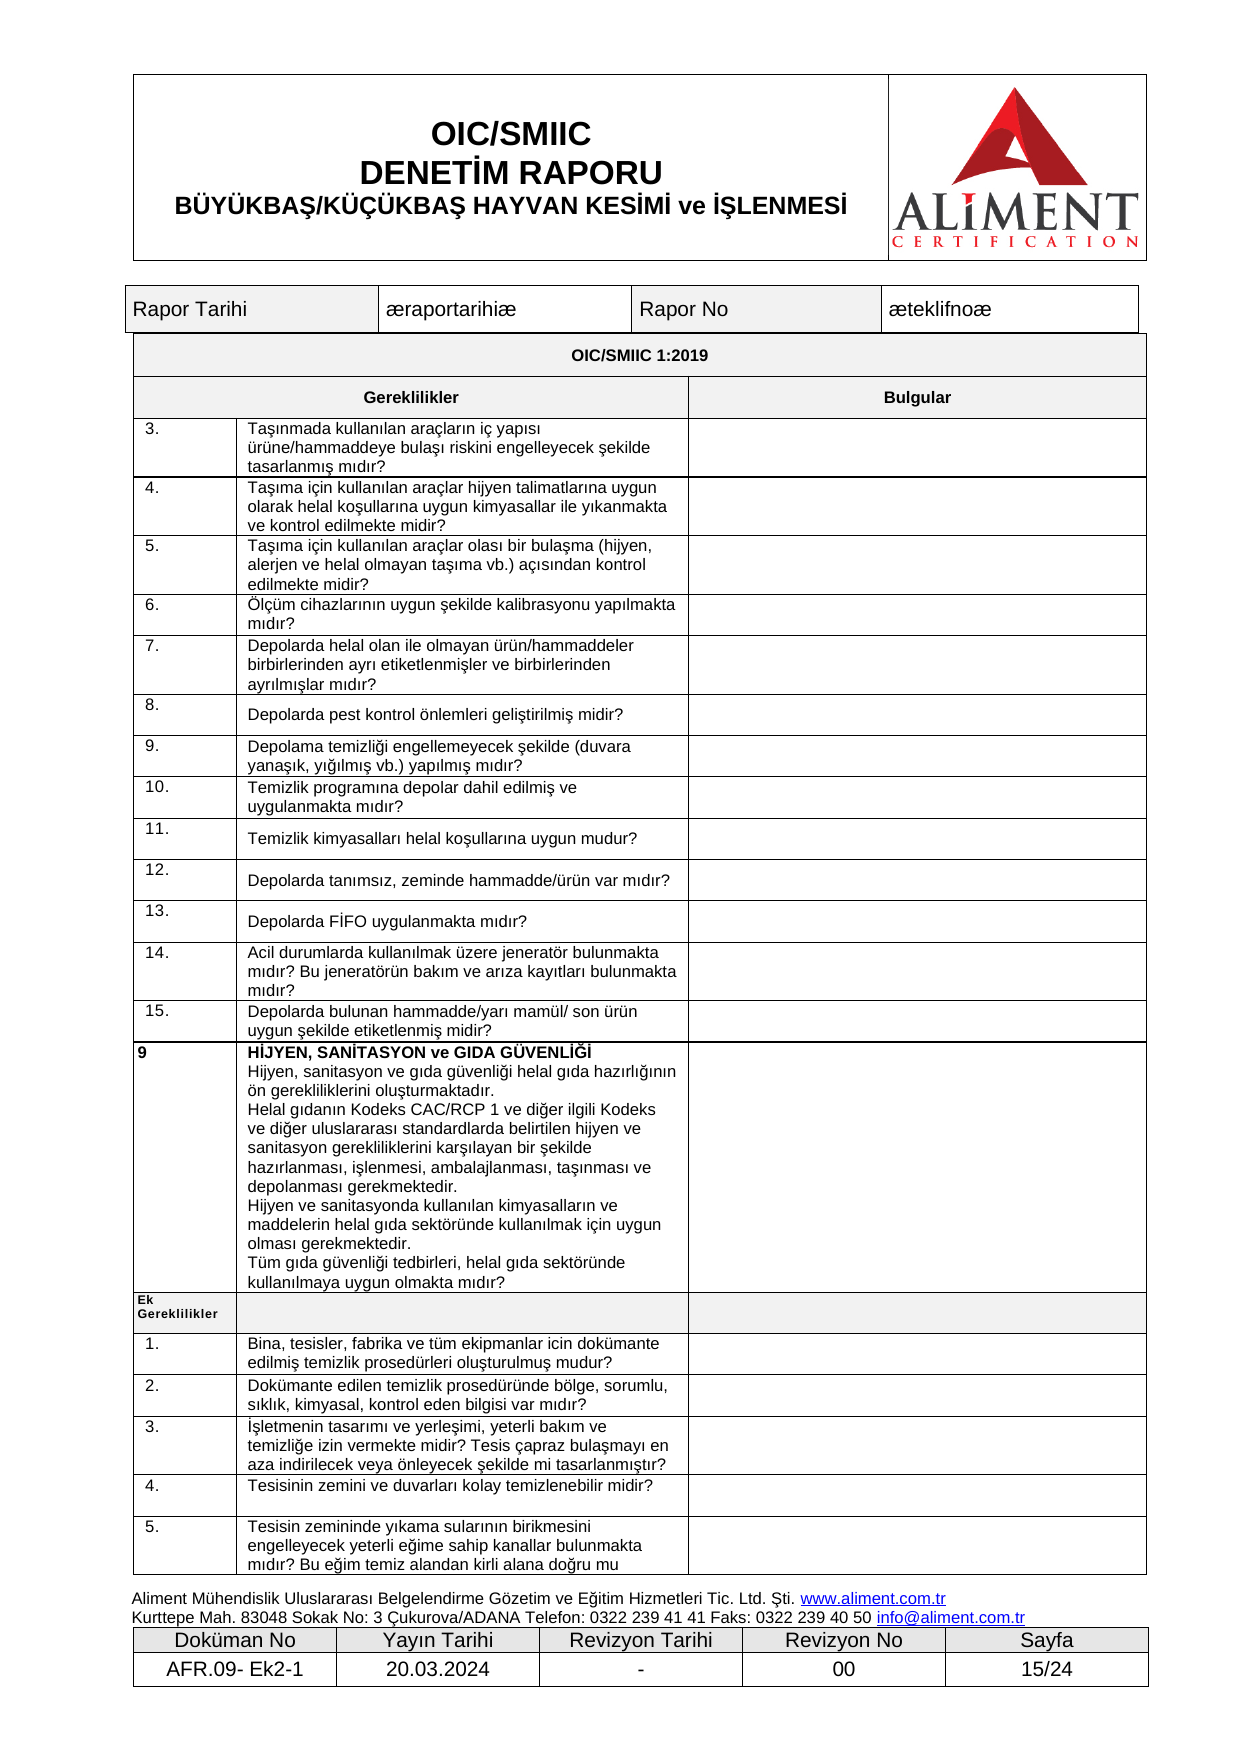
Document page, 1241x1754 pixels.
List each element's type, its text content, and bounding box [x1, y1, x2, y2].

picture [888, 79, 1142, 255]
table_cell [134, 943, 236, 1000]
table_cell Taşıma için kullanılan araçlar olası bir bulaşma (hijyen, alerjen ve helal olmayan taşıma vb.) açısından kontrol edilmekte midir? [237, 536, 688, 593]
table_cell İşletmenin tasarımı ve yerleşimi, yeterli bakım ve temizliğe izin vermekte midir? Tesis çapraz bulaşmayı en aza indirilecek veya önleyecek şekilde mi tasarlanmıştır? [237, 1417, 688, 1474]
table_header OIC/SMIIC 1:2019 [134, 334, 1146, 376]
table_cell Temizlik kimyasalları helal koşullarına uygun mudur? [237, 819, 688, 859]
table_cell [689, 478, 1146, 535]
table_cell [134, 636, 236, 693]
table_cell [689, 1001, 1146, 1041]
table_cell HİJYEN, SANİTASYON ve GIDA GÜVENLİĞİ Hijyen, sanitasyon ve gıda güvenliği helal gıda hazırlığının ön gerekliliklerini oluşturmaktadır. Helal gıdanın Kodeks CAC/RCP 1 ve diğer ilgili Kodeks ve diğer uluslararası standardlarda belirtilen hijyen ve sanitasyon gerekliliklerini karşılayan bir şekilde hazırlanması, işlenmesi, ambalajlanması, taşınması ve depolanması gerekmektedir. Hijyen ve sanitasyonda kullanılan kimyasalların ve maddelerin helal gıda sektöründe kullanılmak için uygun olması gerekmektedir. Tüm gıda güvenliği tedbirleri, helal gıda sektöründe kullanılmaya uygun olmakta mıdır? [237, 1043, 688, 1292]
table_cell [689, 1334, 1146, 1374]
table_cell [689, 695, 1146, 735]
table_cell [134, 478, 236, 535]
table_cell Taşınmada kullanılan araçların iç yapısı ürüne/hammaddeye bulaşı riskini engelleyecek şekilde tasarlanmış mıdır? [237, 419, 688, 476]
table_cell Depolarda helal olan ile olmayan ürün/hammaddeler birbirlerinden ayrı etiketlenmişler ve birbirlerinden ayrılmışlar mıdır? [237, 636, 688, 693]
table_cell [689, 1375, 1146, 1416]
table_cell Ek Gereklilikler [134, 1293, 236, 1333]
table_cell Depolarda FİFO uygulanmakta mıdır? [237, 901, 688, 942]
table_cell [689, 736, 1146, 776]
table_cell Ölçüm cihazlarının uygun şekilde kalibrasyonu yapılmakta mıdır? [237, 595, 688, 635]
table_cell Depolarda tanımsız, zeminde hammadde/ürün var mıdır? [237, 860, 688, 900]
table_cell [689, 819, 1146, 859]
table_cell [134, 819, 236, 859]
table_cell [689, 636, 1146, 693]
table_cell [689, 595, 1146, 635]
table_cell [134, 1375, 236, 1416]
table_cell [134, 860, 236, 900]
table_cell [689, 901, 1146, 942]
table_cell Dokümante edilen temizlik prosedüründe bölge, sorumlu, sıklık, kimyasal, kontrol eden bilgisi var mıdır? [237, 1375, 688, 1416]
table_cell Depolarda bulunan hammadde/yarı mamül/ son ürün uygun şekilde etiketlenmiş midir? [237, 1001, 688, 1041]
table_cell [134, 1475, 236, 1516]
table_cell [134, 536, 236, 593]
table_cell [134, 901, 236, 942]
table_cell [689, 1293, 1146, 1333]
table_cell [689, 943, 1146, 1000]
table_cell [134, 419, 236, 476]
table_cell Taşıma için kullanılan araçlar hijyen talimatlarına uygun olarak helal koşullarına uygun kimyasallar ile yıkanmakta ve kontrol edilmekte midir? [237, 478, 688, 535]
table_cell Bulgular [689, 377, 1146, 418]
table_cell [689, 777, 1146, 817]
table_cell Bina, tesisler, fabrika ve tüm ekipmanlar icin dokümante edilmiş temizlik prosedürleri oluşturulmuş mudur? [237, 1334, 688, 1374]
table_cell [134, 595, 236, 635]
table_cell [689, 860, 1146, 900]
table_cell [134, 695, 236, 735]
table_cell [689, 1475, 1146, 1516]
table_cell [689, 1517, 1146, 1574]
table_cell [134, 1001, 236, 1041]
table_cell Tesisinin zemini ve duvarları kolay temizlenebilir midir? [237, 1475, 688, 1516]
table_cell [134, 777, 236, 817]
table_cell Depolama temizliği engellemeyecek şekilde (duvara yanaşık, yığılmış vb.) yapılmış mıdır? [237, 736, 688, 776]
table_cell Temizlik programına depolar dahil edilmiş ve uygulanmakta mıdır? [237, 777, 688, 817]
table_cell Gereklilikler [134, 377, 688, 418]
table_cell 9 [134, 1043, 236, 1292]
table_cell [134, 1334, 236, 1374]
table_cell [134, 1417, 236, 1474]
table_cell Acil durumlarda kullanılmak üzere jeneratör bulunmakta mıdır? Bu jeneratörün bakım ve arıza kayıtları bulunmakta mıdır? [237, 943, 688, 1000]
table_cell [689, 1417, 1146, 1474]
table_cell [237, 1293, 688, 1333]
table_cell [689, 1043, 1146, 1292]
table_cell [689, 536, 1146, 593]
table_cell [689, 419, 1146, 476]
table_cell Depolarda pest kontrol önlemleri geliştirilmiş midir? [237, 695, 688, 735]
table_cell [134, 1517, 236, 1574]
table_cell [134, 736, 236, 776]
